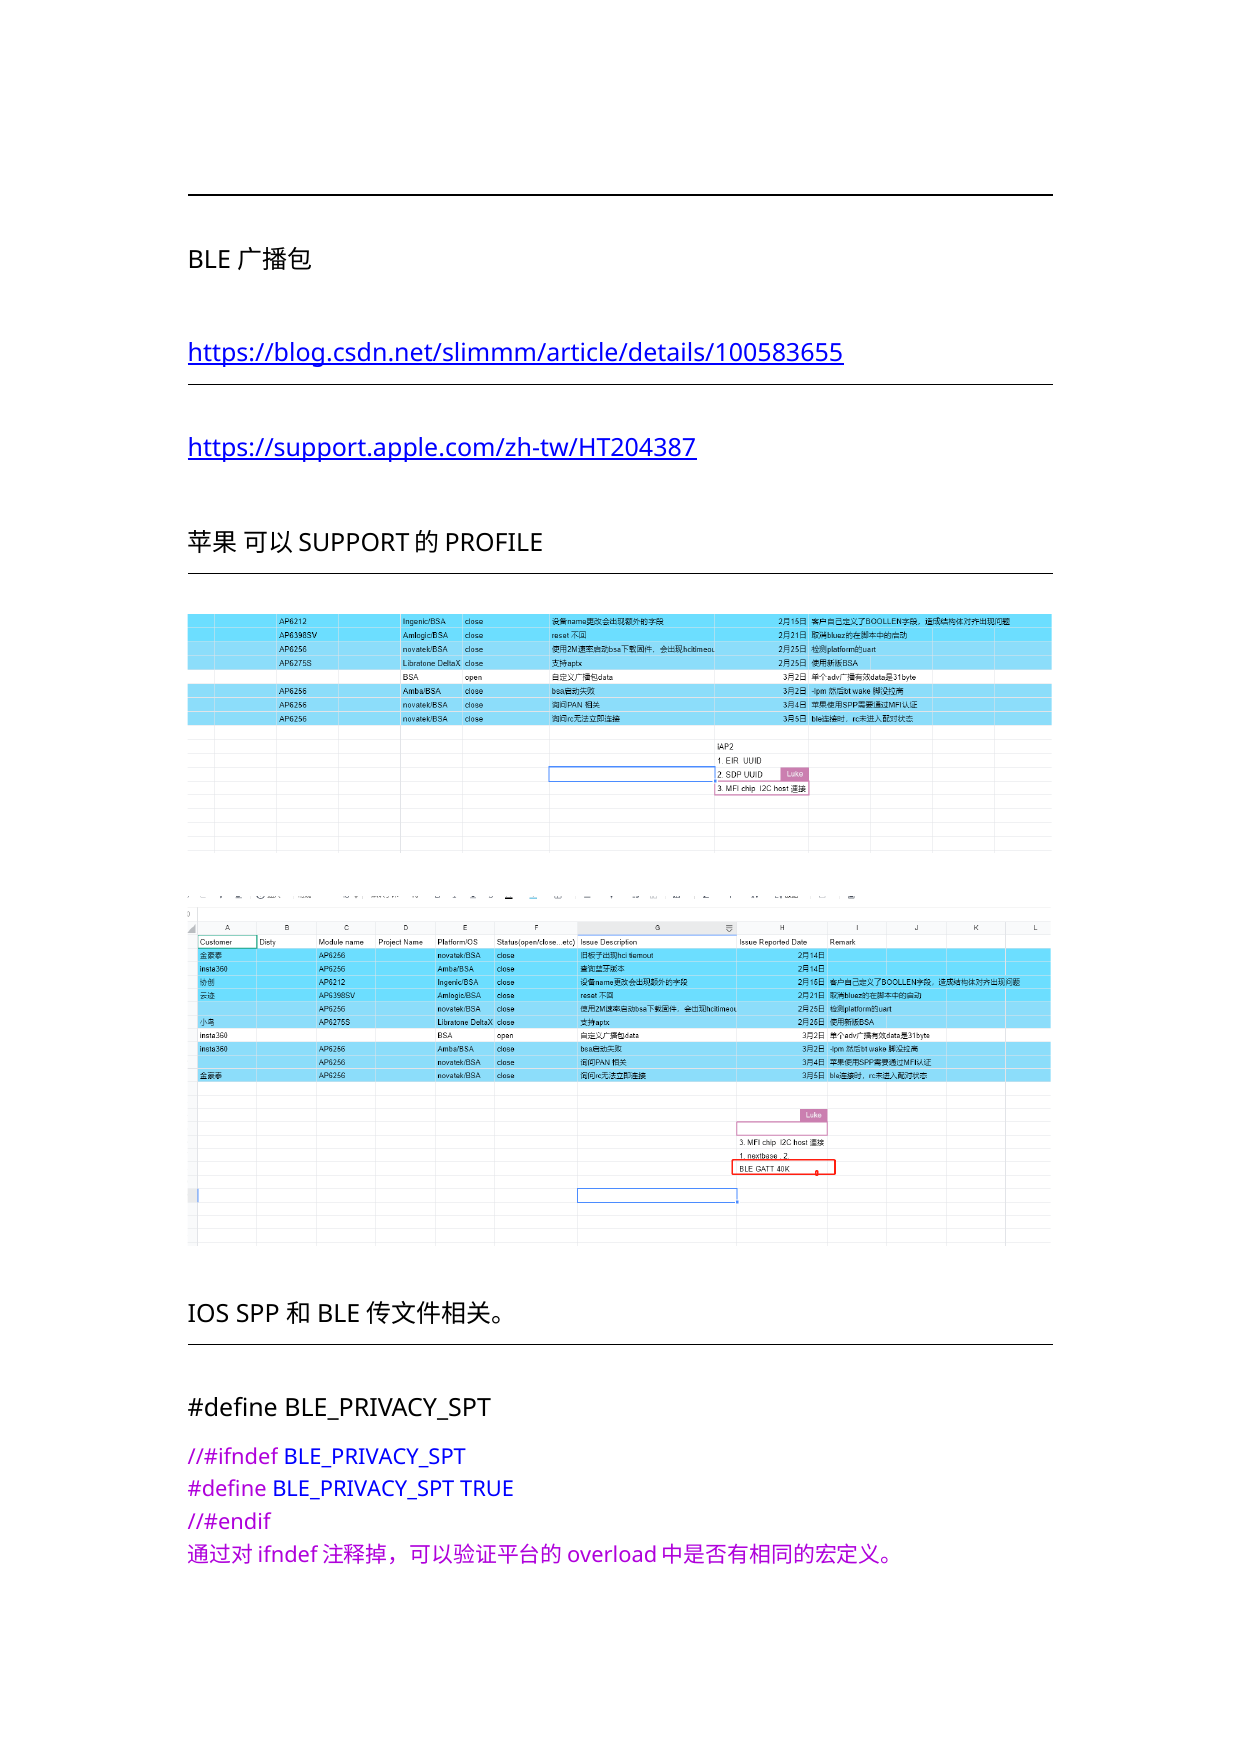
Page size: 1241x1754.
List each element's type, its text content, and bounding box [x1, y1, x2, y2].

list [187, 162, 1053, 292]
list https://blog.csdn.net/slimmm/article/details/100583655 [187, 761, 1053, 827]
list https://support.apple.com/zh-tw/HT204387 [187, 856, 1053, 921]
list 和ble信令模式差不多。 [187, 509, 1053, 574]
list Direct Test Mode [187, 415, 1053, 480]
list BLE 广播包 [187, 666, 1053, 731]
list 非信令测试：由我们自己发送比如1000的指令给模块，然后计算性能。 [187, 321, 1053, 386]
list 苹果 可以SUPPORT的PROFILE [187, 950, 1053, 1016]
picture [187, 1056, 1052, 1295]
